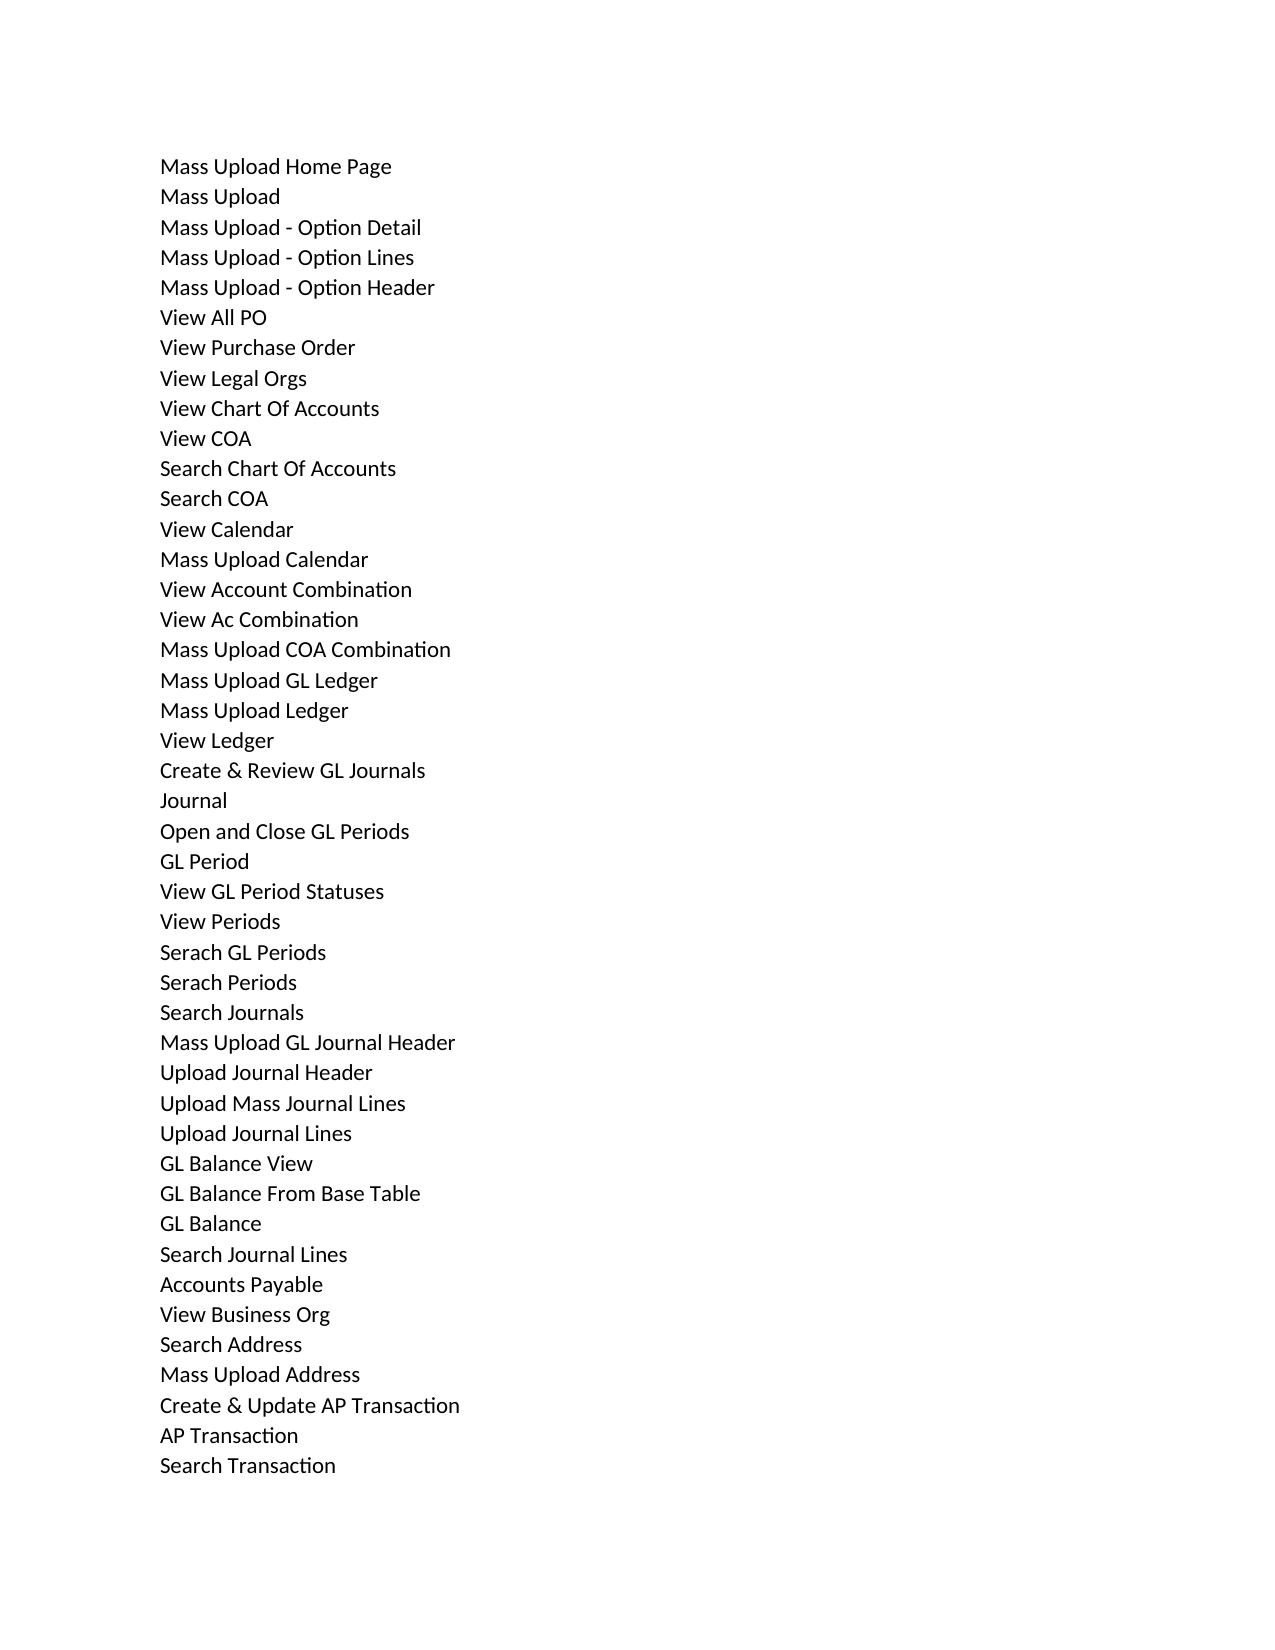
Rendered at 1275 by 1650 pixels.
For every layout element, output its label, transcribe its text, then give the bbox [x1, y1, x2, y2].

table_cell View Ac Combination [149, 603, 1127, 633]
table_cell Serach GL Periods [149, 935, 1127, 966]
table_cell View Legal Orgs [149, 361, 1127, 392]
table_cell Upload Mass Journal Lines [149, 1086, 1127, 1117]
table_cell Open and Close GL Periods [149, 815, 1127, 845]
table_cell View Periods [149, 905, 1127, 935]
table_cell View Calendar [149, 513, 1127, 543]
table_cell Mass Upload Address [149, 1358, 1127, 1388]
table_cell View Business Org [149, 1298, 1127, 1328]
table_cell GL Balance [149, 1207, 1127, 1237]
table_cell Mass Upload GL Ledger [149, 664, 1127, 694]
table_cell Search Address [149, 1328, 1127, 1358]
table_cell View Chart Of Accounts [149, 392, 1127, 422]
table_cell Mass Upload - Option Lines [149, 241, 1127, 271]
table_cell Search Transaction [149, 1449, 1127, 1479]
table_cell Create & Review GL Journals [149, 754, 1127, 784]
table_cell Accounts Payable [149, 1268, 1127, 1298]
table_cell Mass Upload - Option Header [149, 271, 1127, 301]
table_cell GL Balance From Base Table [149, 1177, 1127, 1207]
table_cell View Purchase Order [149, 331, 1127, 361]
table_cell Create & Update AP Transaction [149, 1389, 1127, 1419]
table_cell View Ledger [149, 724, 1127, 754]
table_cell Search COA [149, 482, 1127, 512]
table_cell Upload Journal Lines [149, 1117, 1127, 1147]
table_cell Mass Upload Ledger [149, 694, 1127, 724]
table_cell GL Balance View [149, 1147, 1127, 1177]
table_cell Search Chart Of Accounts [149, 452, 1127, 482]
table_cell Search Journals [149, 996, 1127, 1026]
table_cell View COA [149, 422, 1127, 452]
table_cell GL Period [149, 845, 1127, 875]
table_cell Mass Upload Home Page [149, 150, 1127, 180]
table_cell Search Journal Lines [149, 1238, 1127, 1268]
table_cell Journal [149, 784, 1127, 814]
table_cell Serach Periods [149, 966, 1127, 996]
table_cell Upload Journal Header [149, 1056, 1127, 1086]
table_cell Mass Upload [149, 180, 1127, 210]
table_cell Mass Upload COA Combination [149, 633, 1127, 663]
table_cell View GL Period Statuses [149, 875, 1127, 905]
table_cell View Account Combination [149, 573, 1127, 603]
table_cell View All PO [149, 301, 1127, 331]
table_cell Mass Upload Calendar [149, 543, 1127, 573]
table_cell Mass Upload - Option Detail [149, 210, 1127, 241]
table_cell AP Transaction [149, 1419, 1127, 1449]
table_cell Mass Upload GL Journal Header [149, 1026, 1127, 1056]
